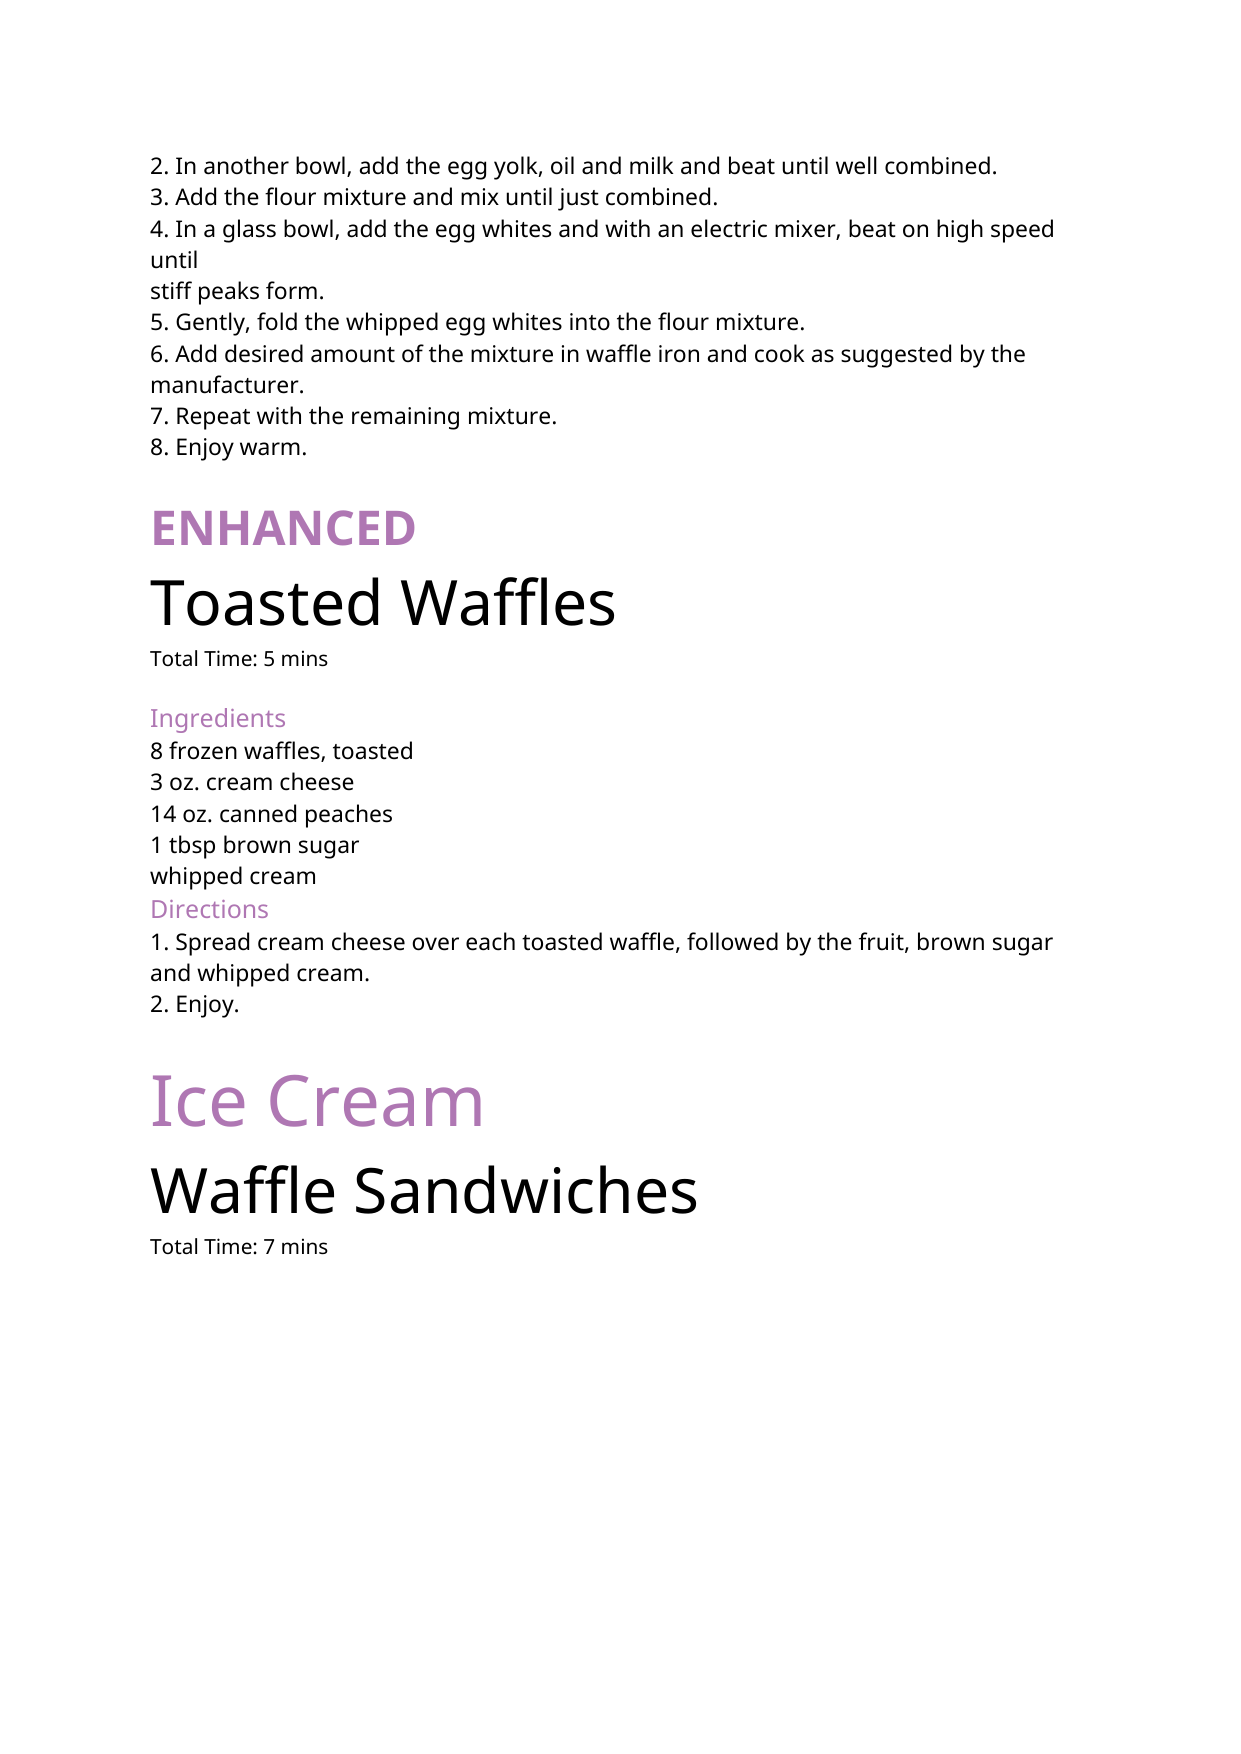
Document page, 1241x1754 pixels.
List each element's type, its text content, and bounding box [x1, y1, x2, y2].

text 5. Gently, fold the whipped egg whites into the flour mixture. [150, 306, 1090, 337]
text whipped cream [150, 860, 1090, 891]
text 8 frozen waffles, toasted [150, 735, 1090, 766]
text 2. Enjoy. [150, 988, 1090, 1019]
text 8. Enjoy warm. [150, 431, 1090, 462]
text Total Time: 5 mins [150, 644, 1090, 673]
text 1. Spread cream cheese over each toasted waffle, followed by the fruit, brown sugar and whipped cream. [150, 925, 1090, 988]
text ENHANCED [150, 494, 1090, 559]
text 2. In another bowl, add the egg yolk, oil and milk and beat until well combined. [150, 150, 1090, 181]
text 3. Add the flour mixture and mix until just combined. [150, 181, 1090, 212]
text 6. Add desired amount of the mixture in waffle iron and cook as suggested by the [150, 337, 1090, 369]
text Toasted Waffles [150, 559, 1090, 644]
text Directions [150, 891, 1090, 925]
text Total Time: 7 mins [150, 1232, 1090, 1260]
text 7. Repeat with the remaining mixture. [150, 400, 1090, 431]
text manufacturer. [150, 369, 1090, 400]
text stiff peaks form. [150, 275, 1090, 306]
text 14 oz. canned peaches [150, 798, 1090, 829]
text 4. In a glass bowl, add the egg whites and with an electric mixer, beat on high speed until [150, 212, 1090, 275]
text 3 oz. cream cheese [150, 766, 1090, 798]
text 1 tbsp brown sugar [150, 829, 1090, 860]
text Ingredients [150, 701, 1090, 735]
text Ice Cream [150, 1050, 1090, 1147]
text Waffle Sandwiches [150, 1147, 1090, 1232]
